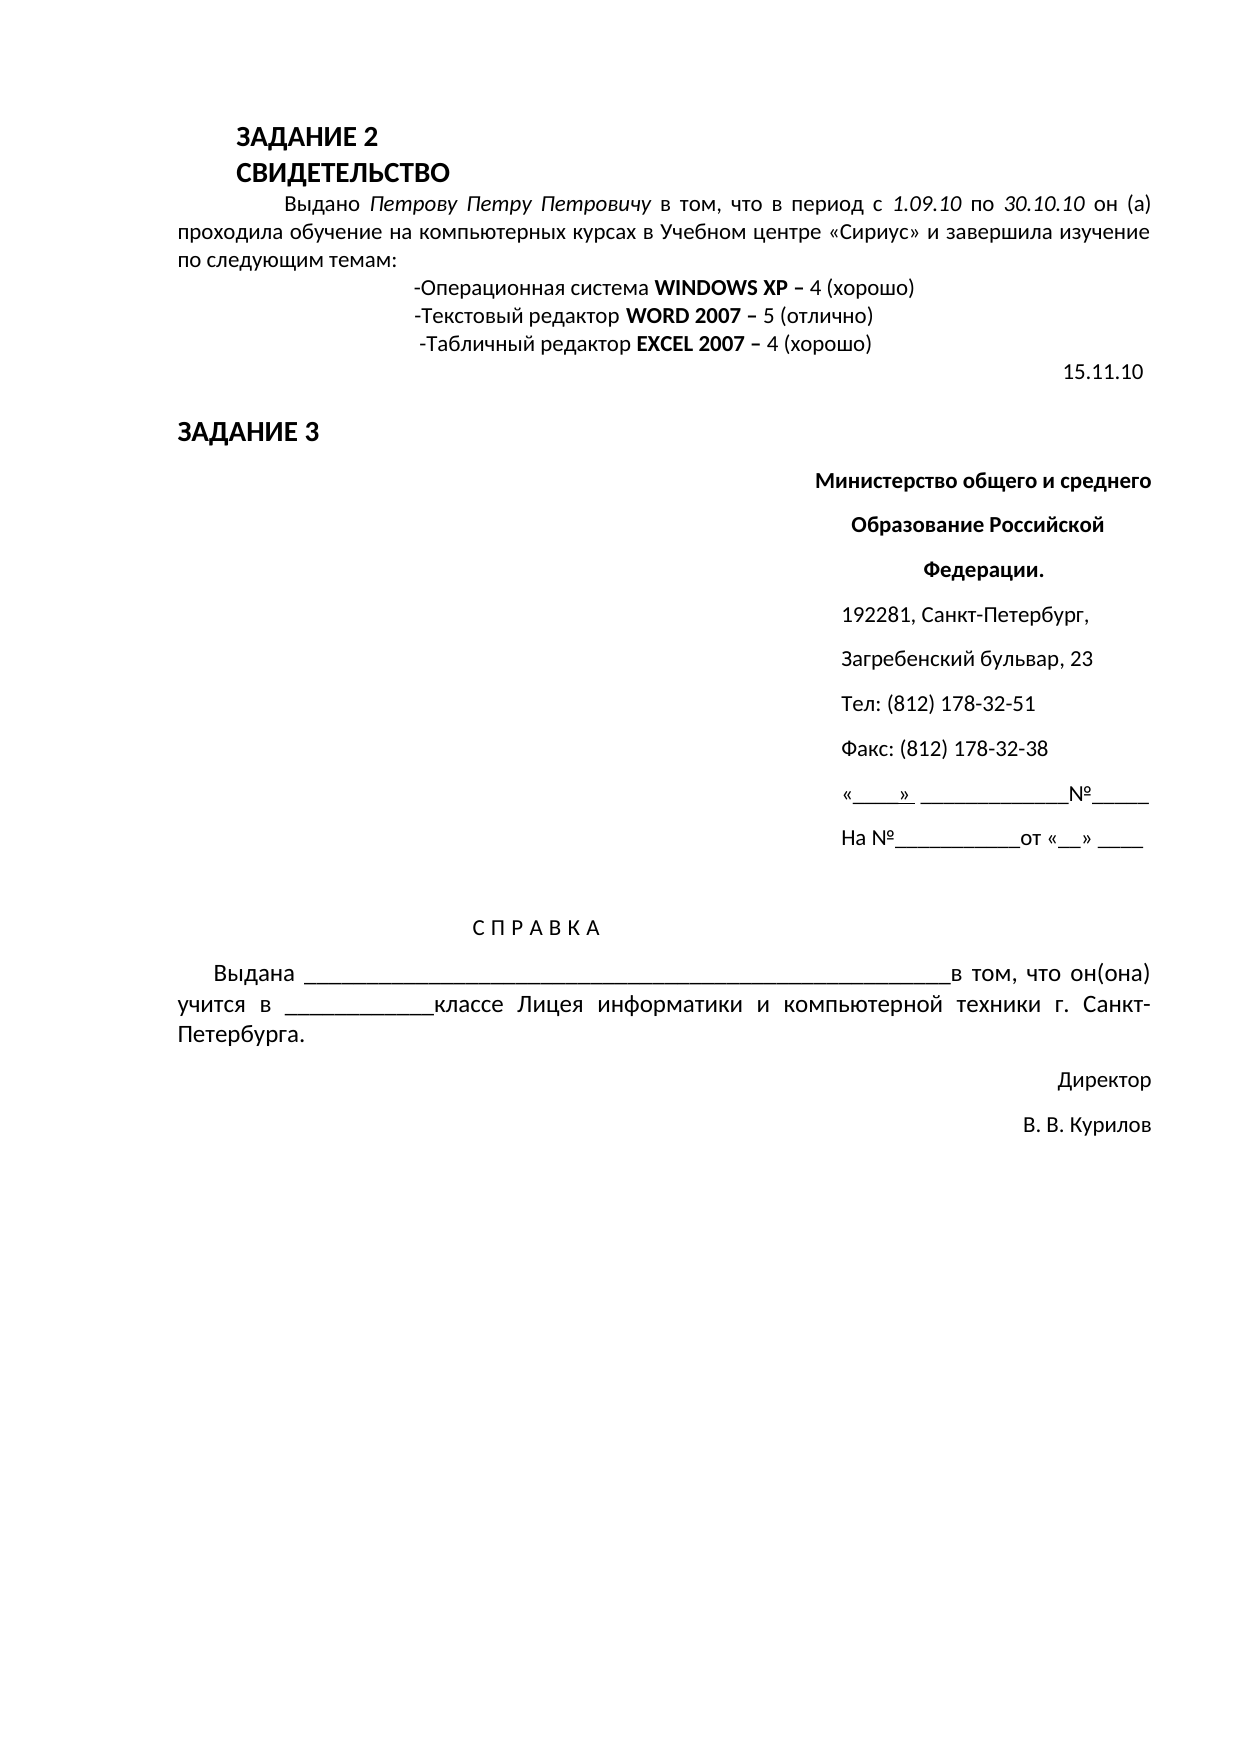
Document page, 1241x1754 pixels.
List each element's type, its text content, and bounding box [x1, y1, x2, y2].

text ЗАДАНИЕ 2 [177, 118, 1152, 154]
text СВИДЕТЕЛЬСТВО [177, 154, 1152, 189]
text 192281, Санкт-Петербург, [767, 600, 1152, 628]
text Директор [767, 1066, 1152, 1094]
text Загребенский бульвар, 23 [767, 644, 1152, 673]
text Тел: (812) 178-32-51 [767, 689, 1152, 717]
text Федерации. [767, 555, 1152, 583]
text Министерство общего и среднего [177, 466, 1152, 494]
text 15.11.10 [177, 357, 1152, 386]
text «____» _____________№_____ [767, 779, 1152, 807]
text Выдана ____________________________________________________в том, что он(она) учится в ____________классе Лицея информатики и компьютерной техники г. Санкт-Петербурга. [177, 957, 1152, 1049]
text СПРАВКА [177, 913, 1152, 941]
text В. В. Курилов [767, 1110, 1152, 1138]
text Образование Российской [767, 511, 1152, 538]
text Факс: (812) 178-32-38 [767, 734, 1152, 762]
text ЗАДАНИЕ 3 [177, 413, 1152, 449]
text -Операционная система WINDOWS XP – 4 (хорошо) [177, 273, 1152, 301]
text -Табличный редактор EXCEL 2007 – 4 (хорошо) [177, 329, 1152, 357]
text Выдано Петрову Петру Петровичу в том, что в период с 1.09.10 по 30.10.10 он (а) проходила обучение на компьютерных курсах в Учебном центре «Сириус» и завершила изучение по следующим темам: [177, 189, 1152, 273]
text На №___________от «__» ____ [767, 823, 1152, 851]
text -Текстовый редактор WORD 2007 – 5 (отлично) [177, 301, 1152, 329]
